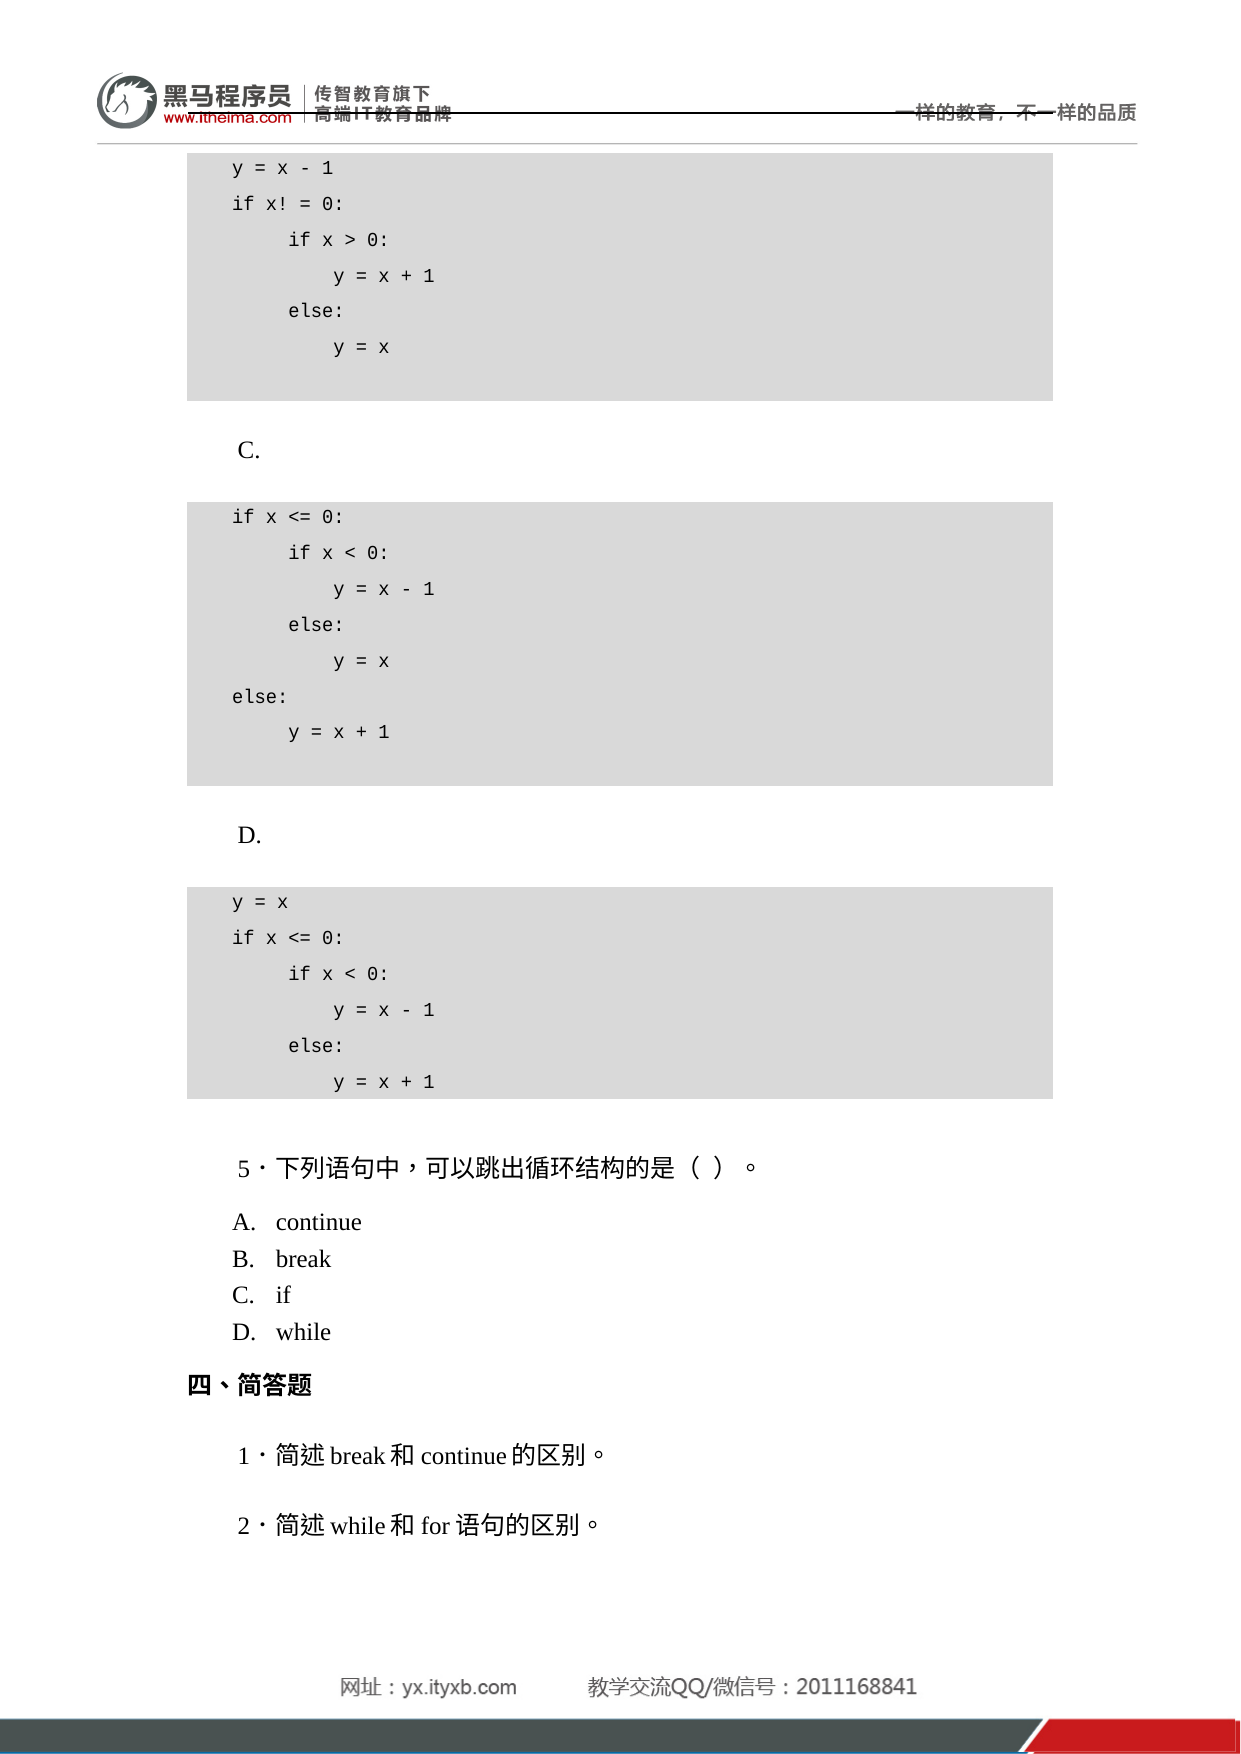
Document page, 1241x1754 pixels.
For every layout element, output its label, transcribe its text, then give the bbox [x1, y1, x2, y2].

text if x! = 0: [187, 189, 1053, 221]
text if x > 0: [187, 225, 1053, 257]
picture [0, 1602, 1241, 1754]
list 简答题 [187, 1352, 1053, 1417]
picture [0, 3, 1241, 152]
text y = x - 1 [187, 574, 1053, 607]
text y = x + 1 [187, 717, 1053, 750]
text if x < 0: [187, 538, 1053, 571]
list continue [232, 1205, 1053, 1238]
text else: [187, 296, 1053, 329]
text if x <= 0: [187, 502, 1053, 535]
list 简述while和for语句的区别。 [187, 1492, 1053, 1557]
list break [232, 1242, 1053, 1274]
text y = x - 1 [187, 153, 1053, 186]
text if x < 0: [187, 959, 1053, 992]
text else: [187, 1031, 1053, 1063]
text if x <= 0: [187, 923, 1053, 956]
text y = x + 1 [187, 1067, 1053, 1099]
text else: [187, 610, 1053, 642]
text y = x + 1 [187, 261, 1053, 293]
list if [232, 1279, 1053, 1311]
list 简述break和continue的区别。 [187, 1422, 1053, 1487]
list 下列语句中，可以跳出循环结构的是（ ）。 [187, 1135, 1053, 1200]
text else: [187, 682, 1053, 714]
text y = x - 1 [187, 995, 1053, 1027]
text y = x [187, 332, 1053, 365]
list while [232, 1315, 1053, 1348]
text y = x [187, 887, 1053, 920]
text y = x [187, 646, 1053, 678]
